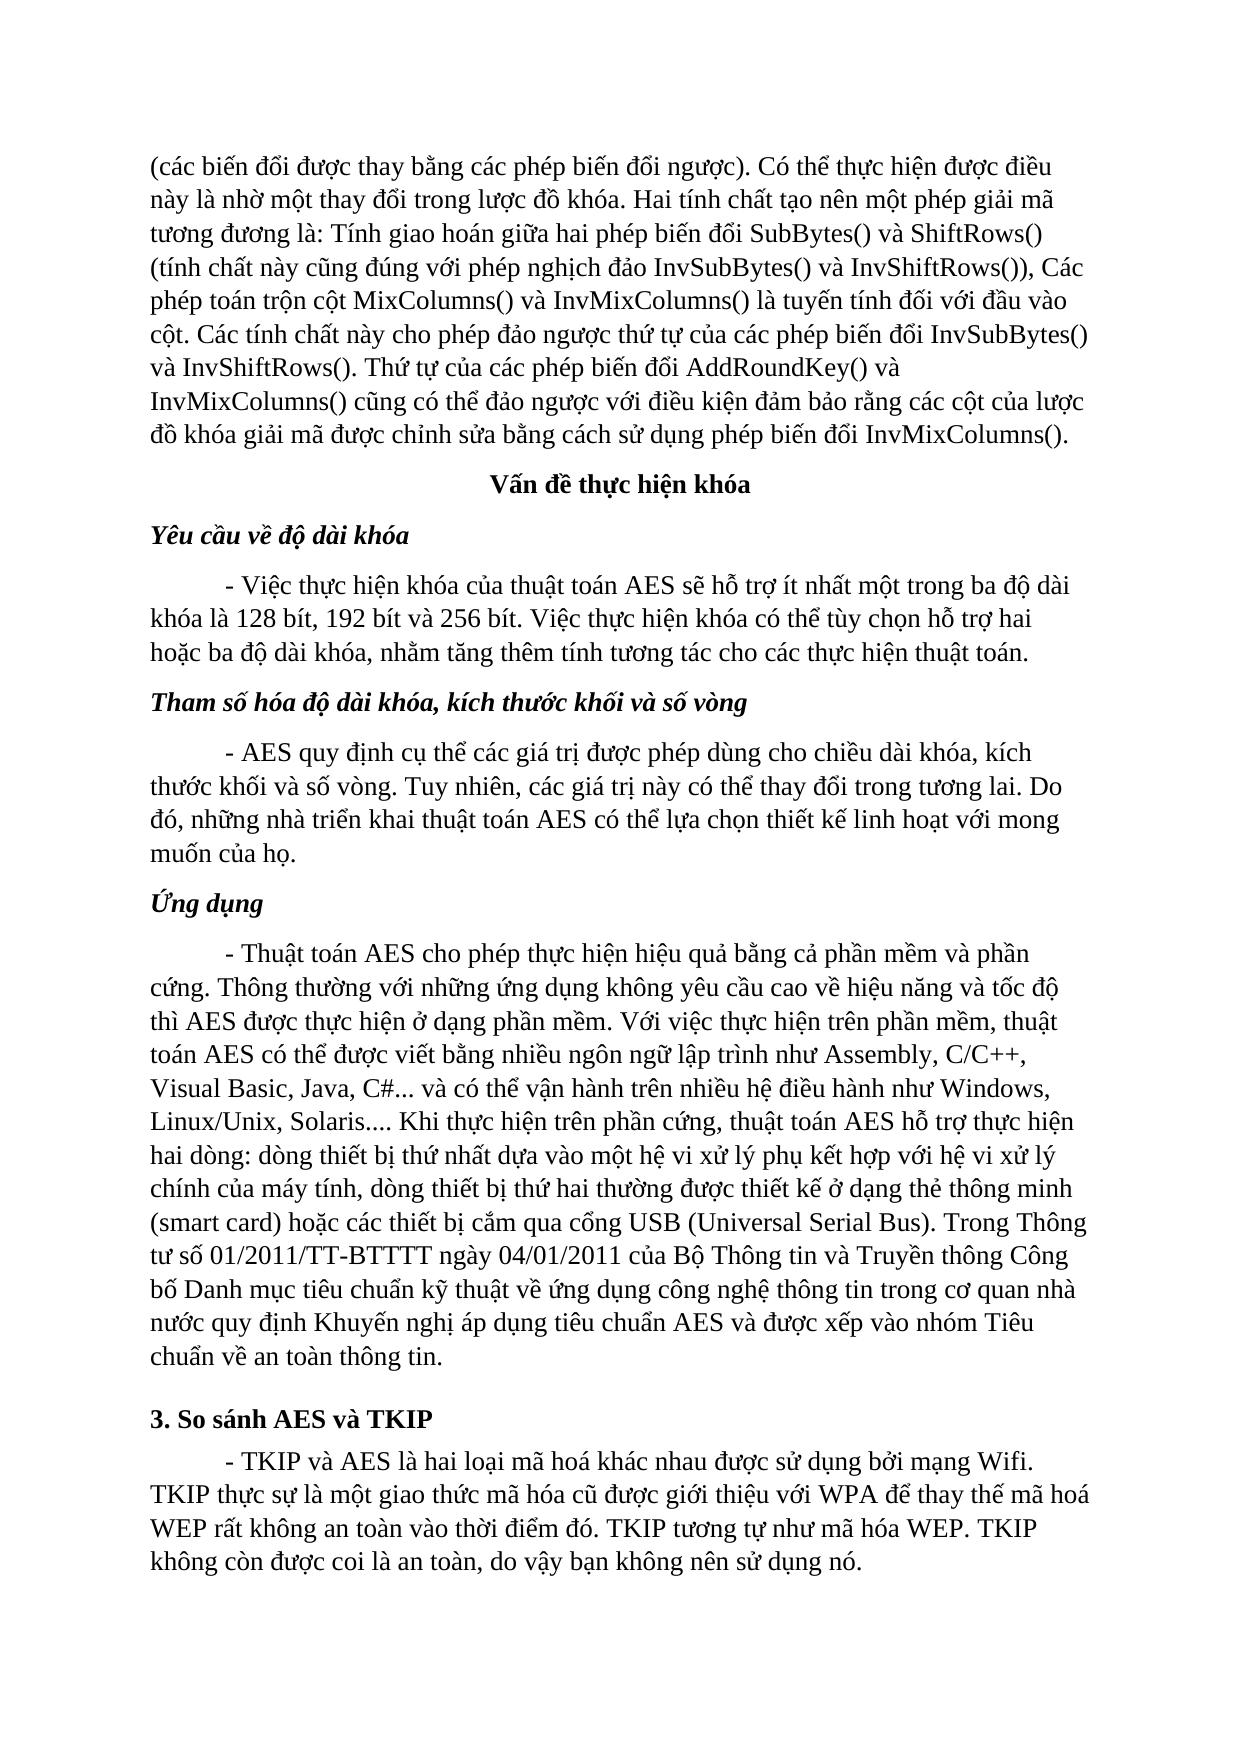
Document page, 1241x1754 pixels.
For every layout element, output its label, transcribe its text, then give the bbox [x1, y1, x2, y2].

text - TKIP và AES là hai loại mã hoá khác nhau được sử dụng bởi mạng Wifi. TKIP thực sự là một giao thức mã hóa cũ được giới thiệu với WPA để thay thế mã hoá WEP rất không an toàn vào thời điểm đó. TKIP tương tự như mã hóa WEP. TKIP không còn được coi là an toàn, do vậy bạn không nên sử dụng nó. [150, 1444, 1090, 1576]
text - Thuật toán AES cho phép thực hiện hiệu quả bằng cả phần mềm và phần cứng. Thông thường với những ứng dụng không yêu cầu cao về hiệu năng và tốc độ thì AES được thực hiện ở dạng phần mềm. Với việc thực hiện trên phần mềm, thuật toán AES có thể được viết bằng nhiều ngôn ngữ lập trình như Assembly, C/C++, Visual Basic, Java, C#... và có thể vận hành trên nhiều hệ điều hành như Windows, Linux/Unix, Solaris.... Khi thực hiện trên phần cứng, thuật toán AES hỗ trợ thực hiện hai dòng: dòng thiết bị thứ nhất dựa vào một hệ vi xử lý phụ kết hợp với hệ vi xử lý chính của máy tính, dòng thiết bị thứ hai thường được thiết kế ở dạng thẻ thông minh (smart card) hoặc các thiết bị cắm qua cổng USB (Universal Serial Bus). Trong Thông tư số 01/2011/TT-BTTTT ngày 04/01/2011 của Bộ Thông tin và Truyền thông Công bố Danh mục tiêu chuẩn kỹ thuật về ứng dụng công nghệ thông tin trong cơ quan nhà nước quy định Khuyến nghị áp dụng tiêu chuẩn AES và được xếp vào nhóm Tiêu chuẩn về an toàn thông tin. [150, 937, 1090, 1371]
text Yêu cầu về độ dài khóa [150, 519, 1090, 550]
text Vấn đề thực hiện khóa [150, 468, 1090, 500]
text - AES quy định cụ thể các giá trị được phép dùng cho chiều dài khóa, kích thước khối và số vòng. Tuy nhiên, các giá trị này có thể thay đổi trong tương lai. Do đó, những nhà triển khai thuật toán AES có thể lựa chọn thiết kế linh hoạt với mong muốn của họ. [150, 736, 1090, 868]
subtitle 3. So sánh AES và TKIP [150, 1403, 1090, 1434]
text - Việc thực hiện khóa của thuật toán AES sẽ hỗ trợ ít nhất một trong ba độ dài khóa là 128 bít, 192 bít và 256 bít. Việc thực hiện khóa có thể tùy chọn hỗ trợ hai hoặc ba độ dài khóa, nhằm tăng thêm tính tương tác cho các thực hiện thuật toán. [150, 569, 1090, 667]
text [150, 150, 1090, 449]
text Tham số hóa độ dài khóa, kích thước khối và số vòng [150, 686, 1090, 717]
text Ứng dụng [150, 887, 1090, 918]
